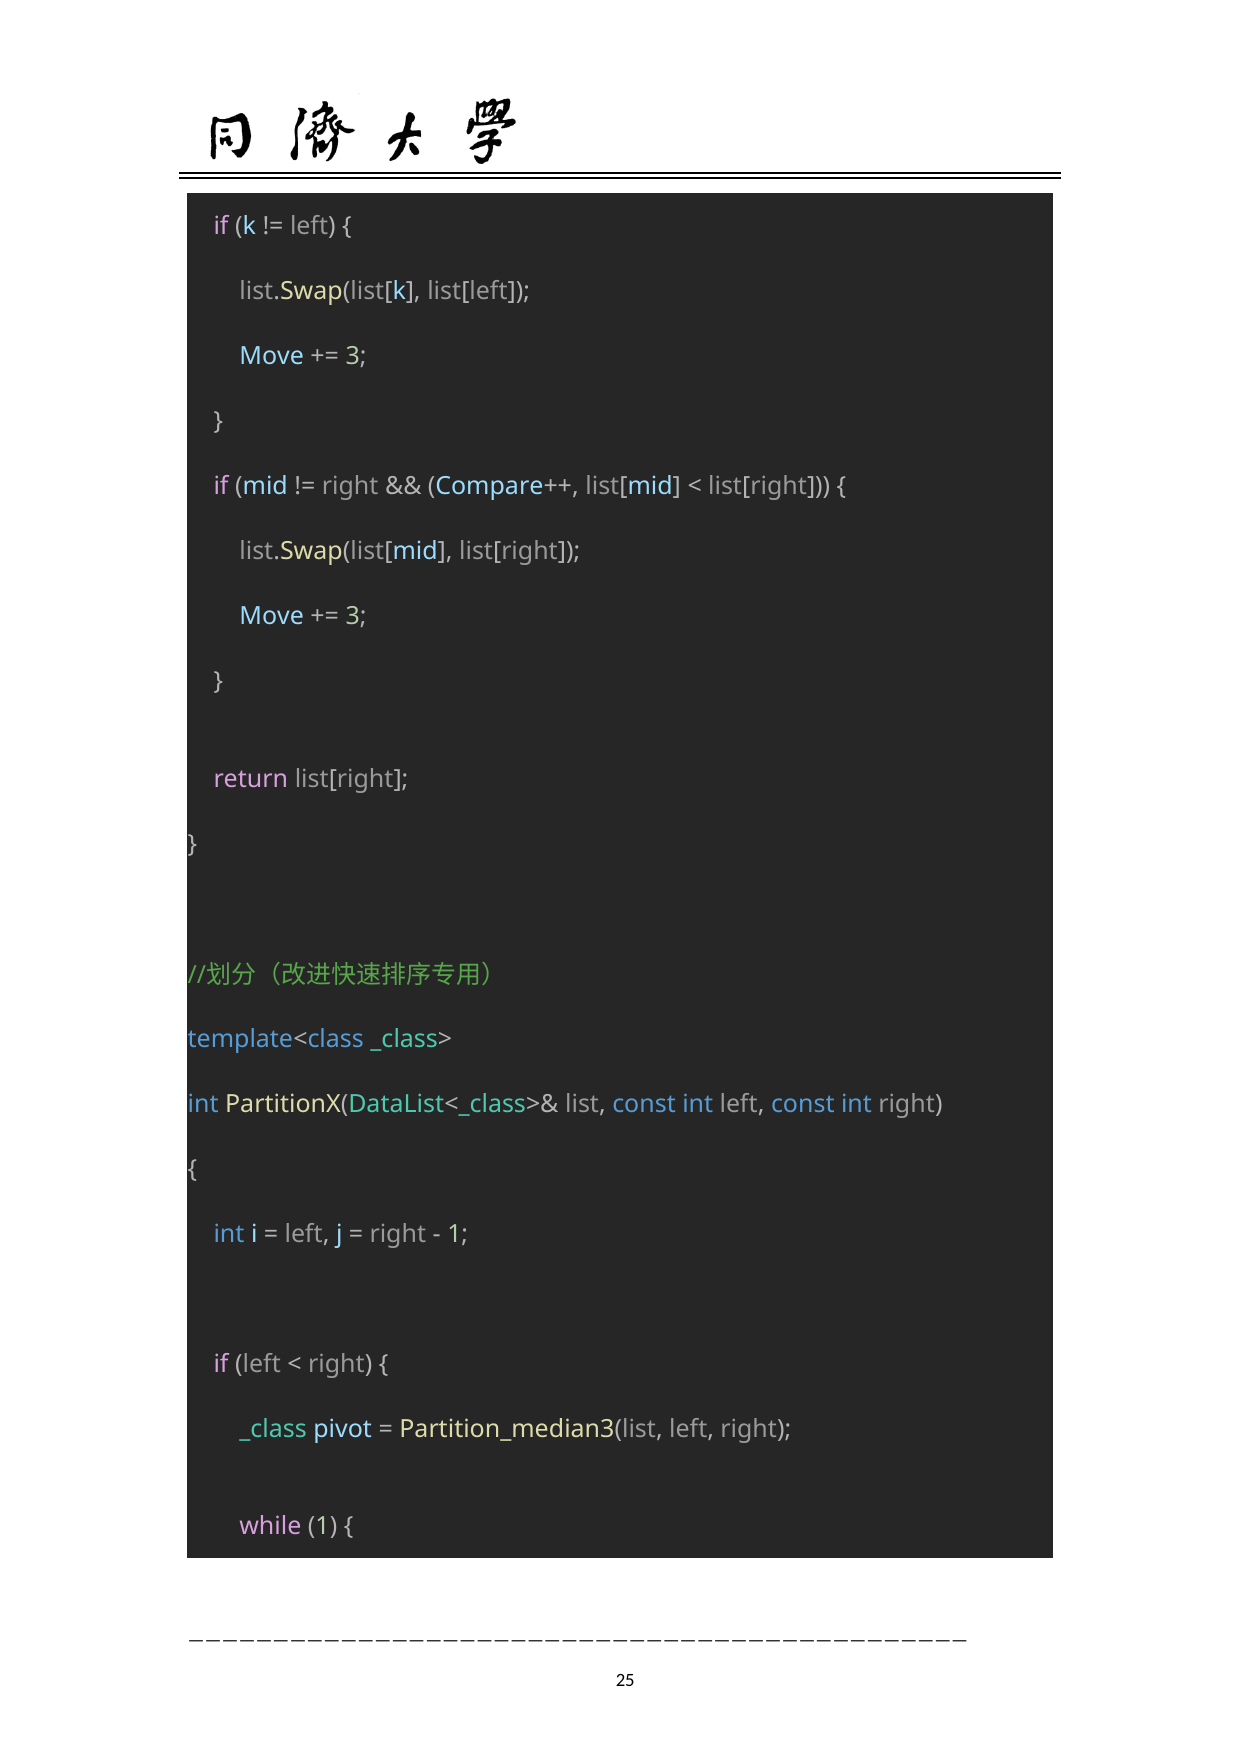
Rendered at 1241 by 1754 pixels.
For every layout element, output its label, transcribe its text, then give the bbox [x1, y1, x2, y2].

text list.Swap(list[mid], list[right]); [187, 518, 1053, 583]
text //划分（改进快速排序专用） [187, 940, 1053, 1005]
text { [187, 1135, 1053, 1200]
text Move += 3; [187, 583, 1053, 648]
text int i = left, j = right - 1; [187, 1200, 1053, 1265]
text } [187, 810, 1053, 875]
text _class pivot = Partition_median3(list, left, right); [187, 1395, 1053, 1460]
text while (1) { [187, 1493, 1053, 1558]
picture [187, 90, 535, 171]
text } [187, 648, 1053, 713]
text int PartitionX(DataList<_class>& list, const int left, const int right) [187, 1070, 1053, 1135]
text if (left < right) { [187, 1330, 1053, 1395]
text list.Swap(list[k], list[left]); [187, 258, 1053, 323]
text if (k != left) { [187, 193, 1053, 258]
text return list[right]; [187, 745, 1053, 810]
text template<class _class> [187, 1005, 1053, 1070]
text } [187, 388, 1053, 453]
text if (mid != right && (Compare++, list[mid] < list[right])) { [187, 453, 1053, 518]
text Move += 3; [187, 323, 1053, 388]
